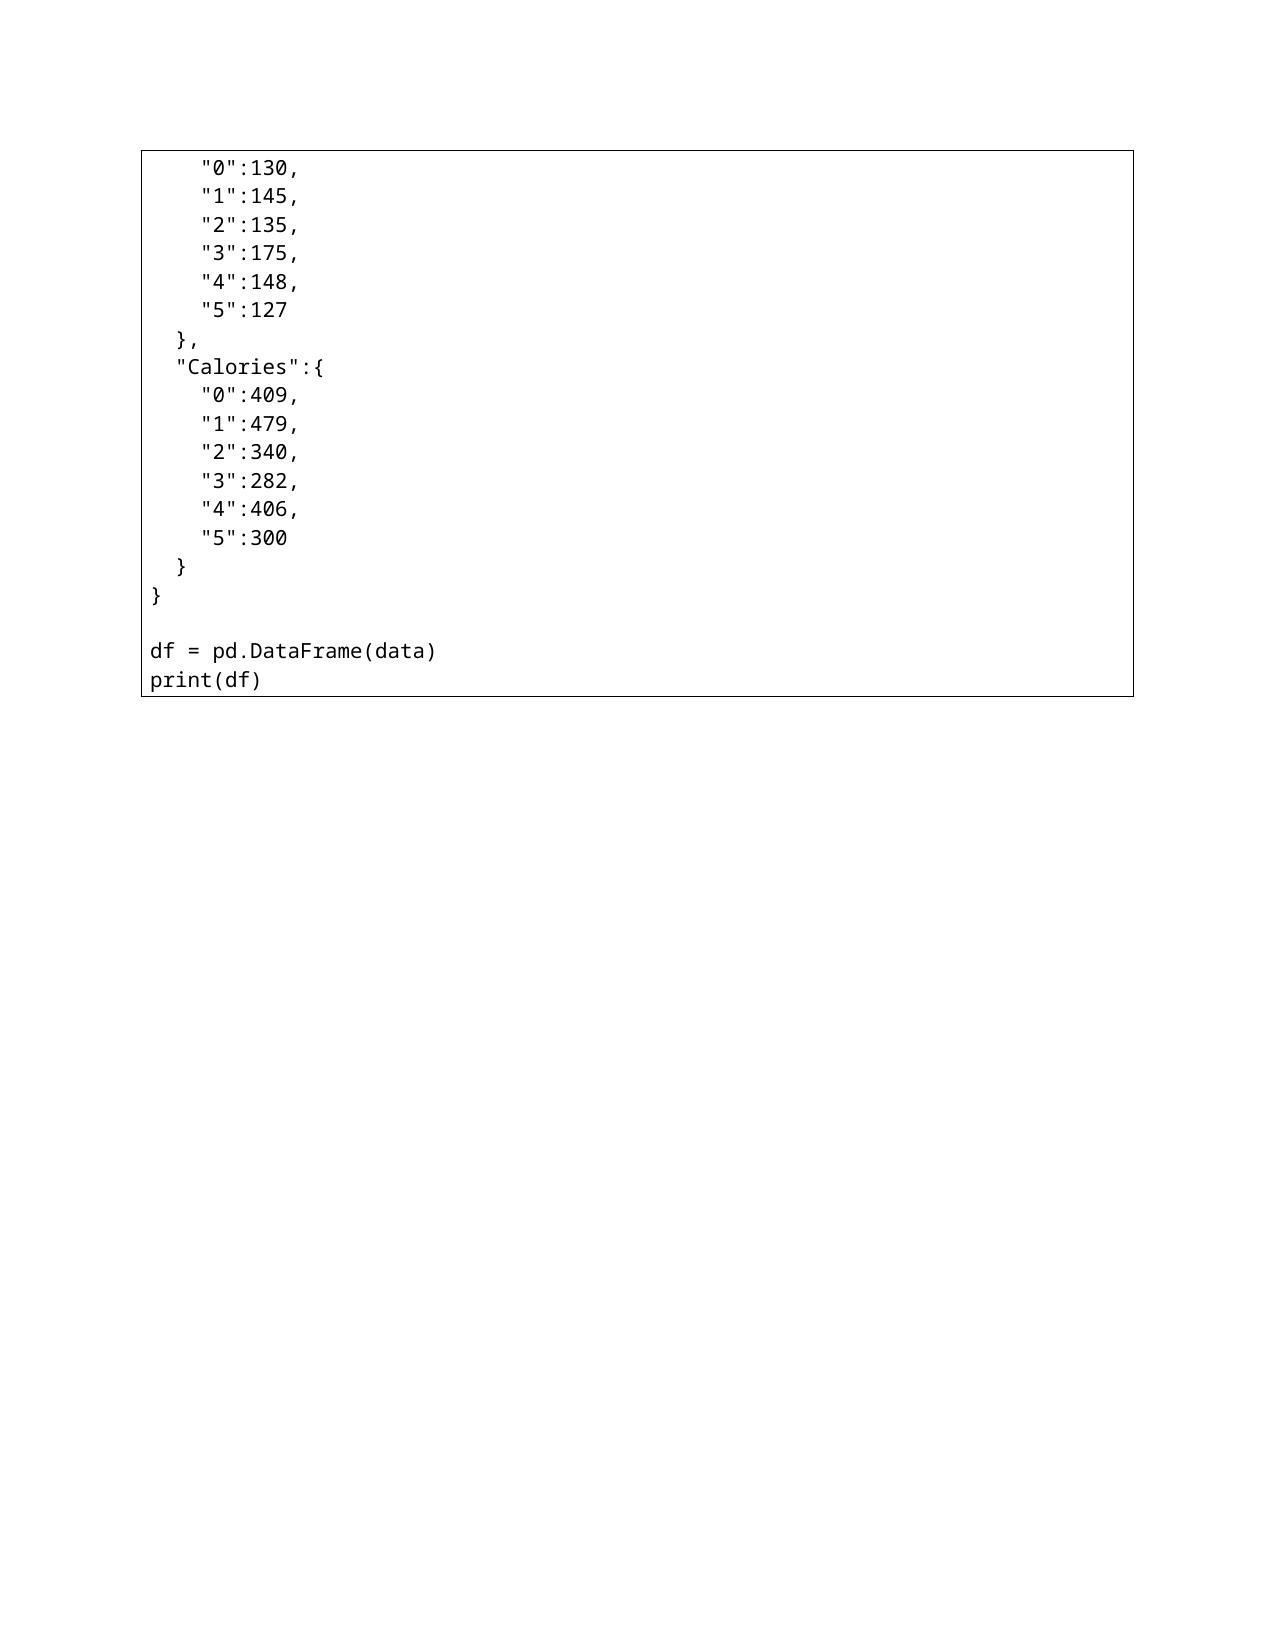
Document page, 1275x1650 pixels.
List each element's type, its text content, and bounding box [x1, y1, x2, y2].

text } df = pd.DataFrame(data) [150, 580, 1125, 662]
text print(df) [142, 662, 1133, 696]
text "0":130, "1":145, "2":135, "3":175, "4":148, "5":127 }, "Calories":{ "0":409, "1":479, "2":340, "3":282, "4":406, "5":300 } [142, 151, 1133, 580]
